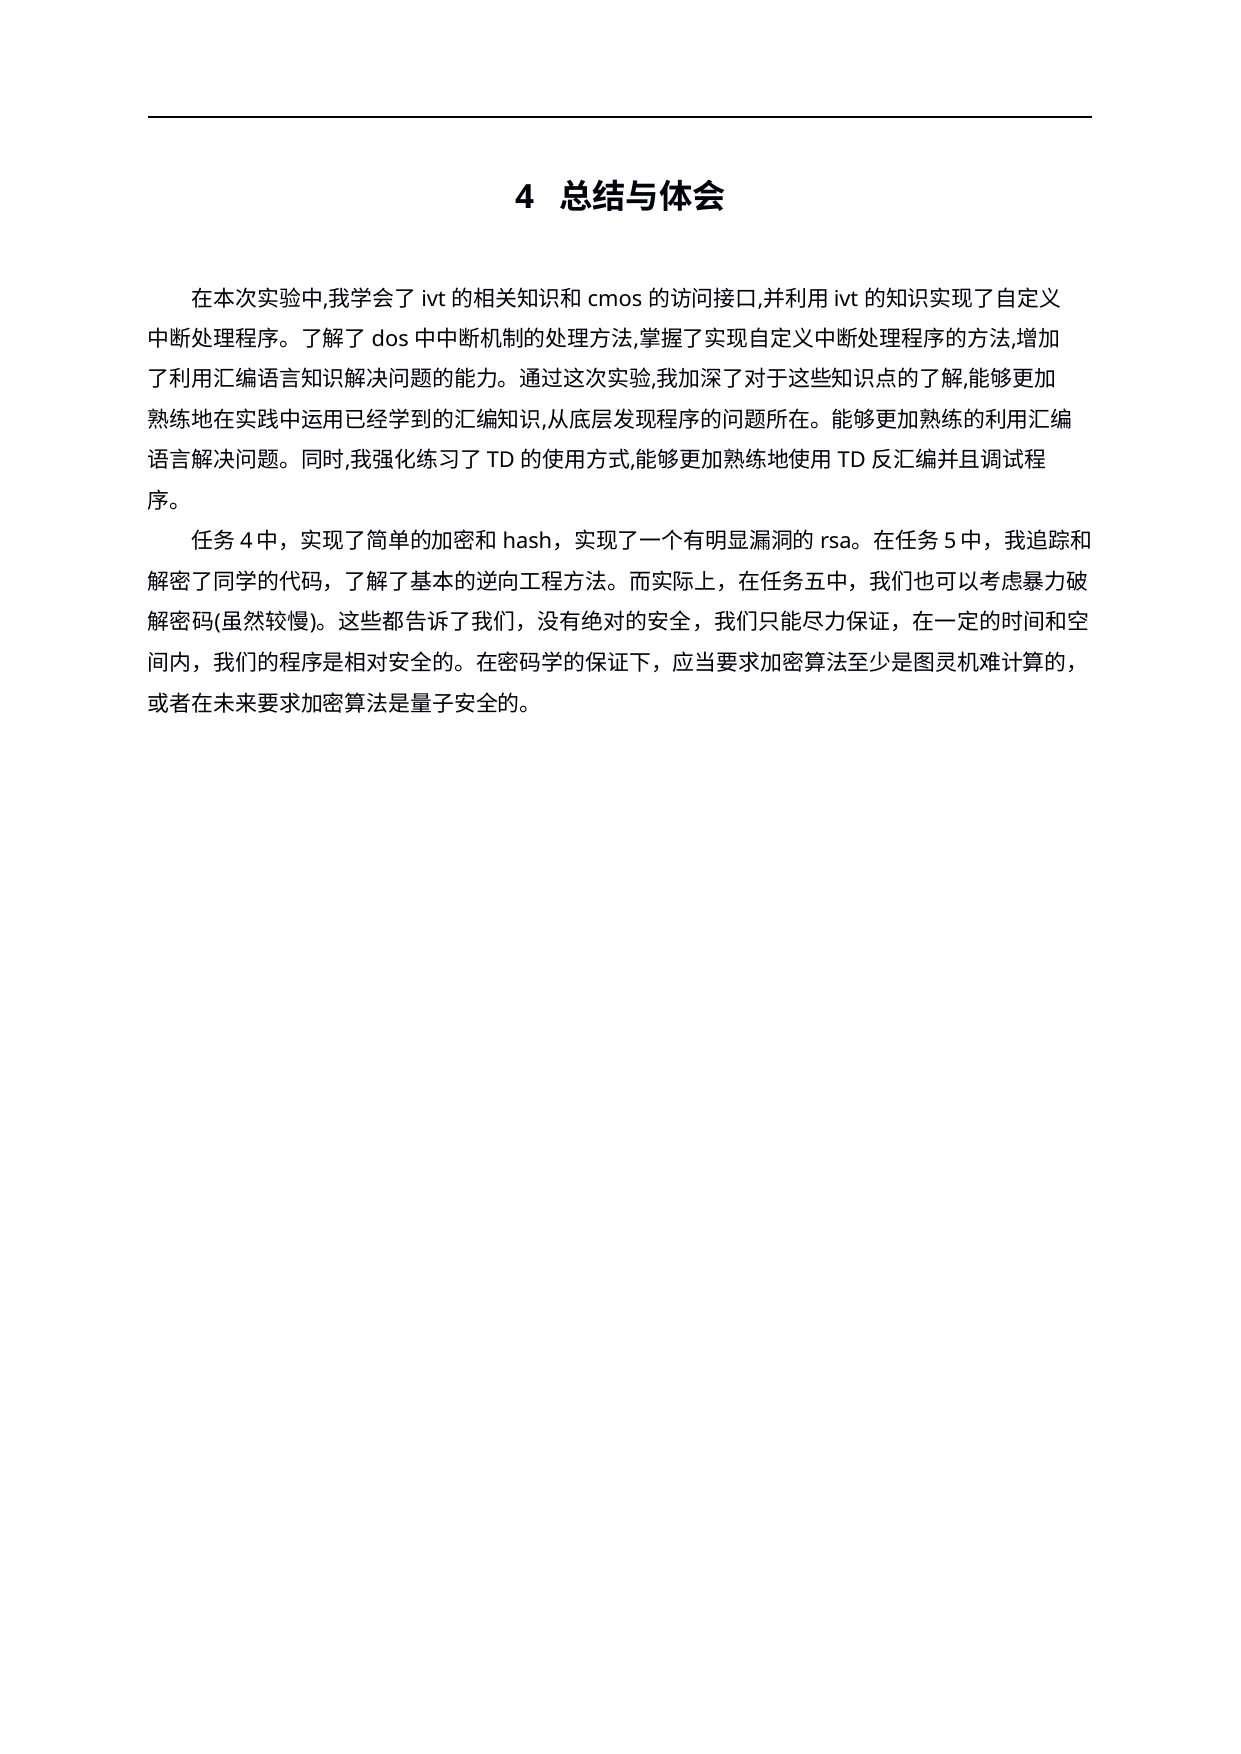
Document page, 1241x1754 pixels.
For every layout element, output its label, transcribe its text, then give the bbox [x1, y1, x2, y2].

text 语言解决问题。同时,我强化练习了 TD 的使用方式,能够更加熟练地使用 TD 反汇编并且调试程 [148, 442, 1092, 474]
text 中断处理程序。了解了 dos 中中断机制的处理方法,掌握了实现自定义中断处理程序的方法,增加 [148, 321, 1092, 353]
subtitle 总结与体会 [148, 162, 1092, 227]
text 序。 [148, 482, 1092, 515]
text 了利用汇编语言知识解决问题的能力。通过这次实验,我加深了对于这些知识点的了解,能够更加 [148, 361, 1092, 394]
text 在本次实验中,我学会了 ivt 的相关知识和 cmos 的访问接口,并利用 ivt 的知识实现了自定义 [148, 280, 1092, 313]
text 任务4中，实现了简单的加密和hash，实现了一个有明显漏洞的rsa。在任务5中，我追踪和解密了同学的代码，了解了基本的逆向工程方法。而实际上，在任务五中，我们也可以考虑暴力破解密码(虽然较慢)。这些都告诉了我们，没有绝对的安全，我们只能尽力保证，在一定的时间和空间内，我们的程序是相对安全的。在密码学的保证下，应当要求加密算法至少是图灵机难计算的，或者在未来要求加密算法是量子安全的。 [148, 523, 1092, 718]
text 熟练地在实践中运用已经学到的汇编知识,从底层发现程序的问题所在。能够更加熟练的利用汇编 [148, 402, 1092, 434]
